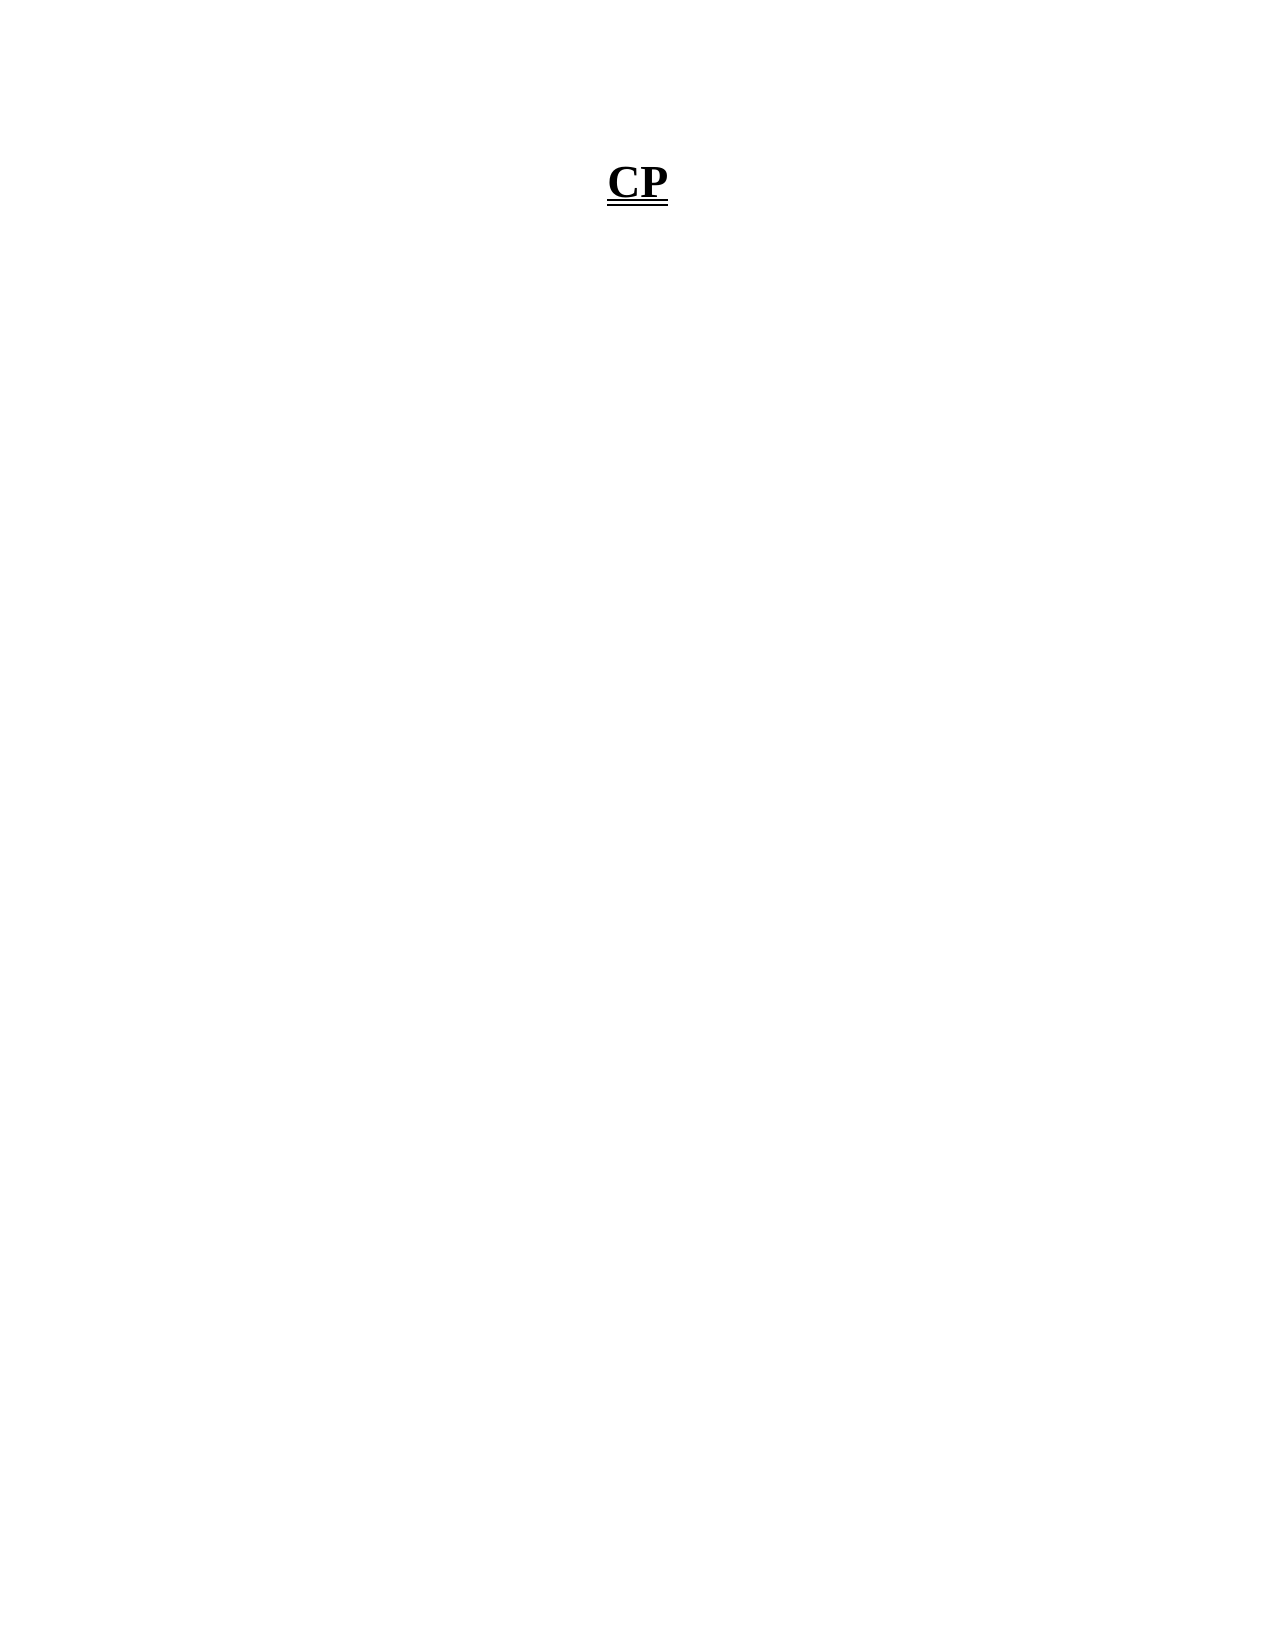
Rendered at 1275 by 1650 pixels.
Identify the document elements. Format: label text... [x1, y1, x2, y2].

subtitle CP [150, 154, 1125, 207]
